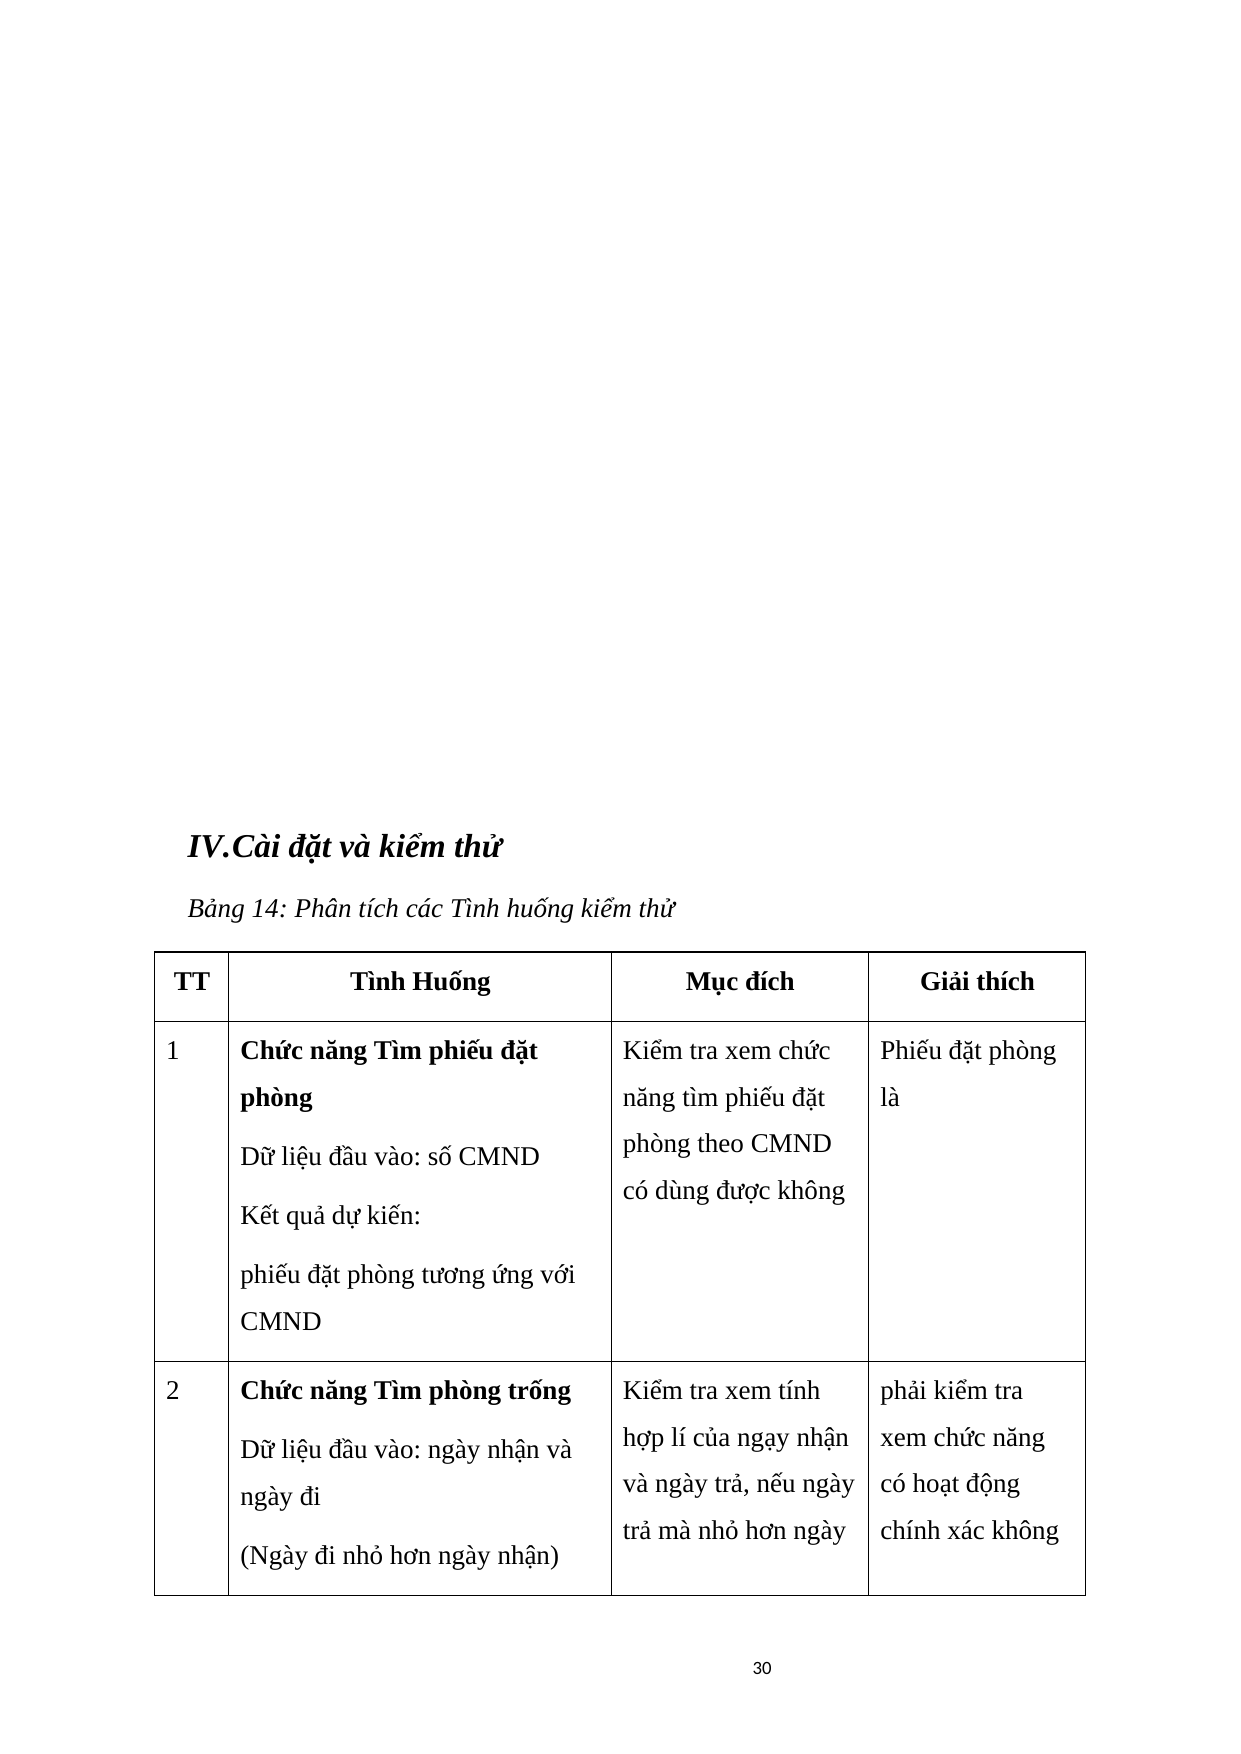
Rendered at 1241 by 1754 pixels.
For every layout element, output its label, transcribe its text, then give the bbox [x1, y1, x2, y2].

table_cell 2 [155, 1362, 228, 1595]
table_header Tình Huống [229, 953, 611, 1021]
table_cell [869, 1362, 1085, 1595]
table_cell Chức năng Tìm phiếu đặt phòng Dữ liệu đầu vào: số CMND Kết quả dự kiến: phiếu đặt phòng tương ứng với CMND [229, 1022, 611, 1361]
text Bảng 14: Phân tích các Tình huống kiểm thử [187, 892, 1053, 923]
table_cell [229, 1362, 611, 1595]
subtitle Cài đặt và kiểm thử [187, 827, 1053, 865]
table_cell Phiếu đặt phòng là [869, 1022, 1085, 1361]
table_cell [612, 1362, 868, 1595]
table_cell Kiểm tra xem chức năng tìm phiếu đặt phòng theo CMND có dùng được không [612, 1022, 868, 1361]
table_header Giải thích [869, 953, 1085, 1021]
table_header TT [155, 953, 228, 1021]
table_cell 1 [155, 1022, 228, 1361]
table_header Mục đích [612, 953, 868, 1021]
